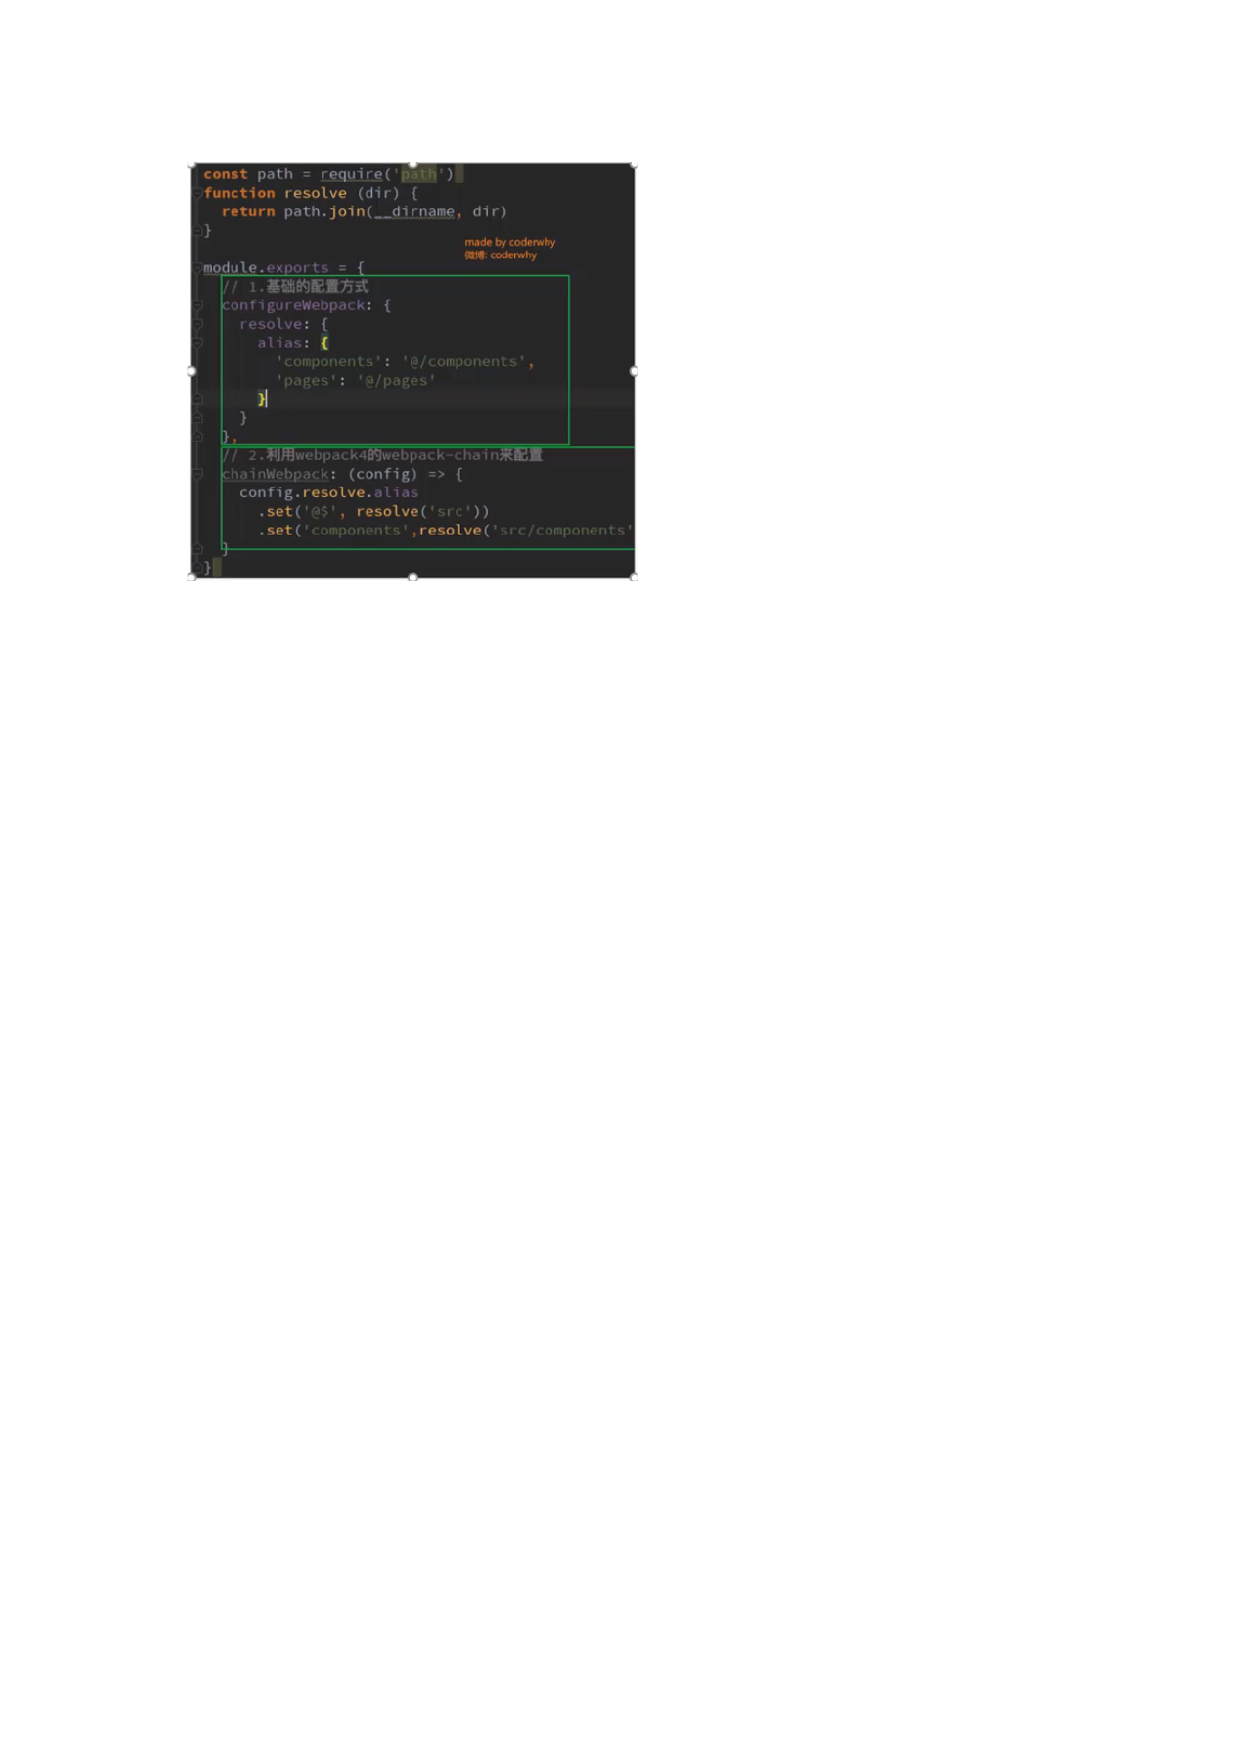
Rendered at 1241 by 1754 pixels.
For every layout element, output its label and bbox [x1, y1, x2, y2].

picture [187, 162, 638, 581]
